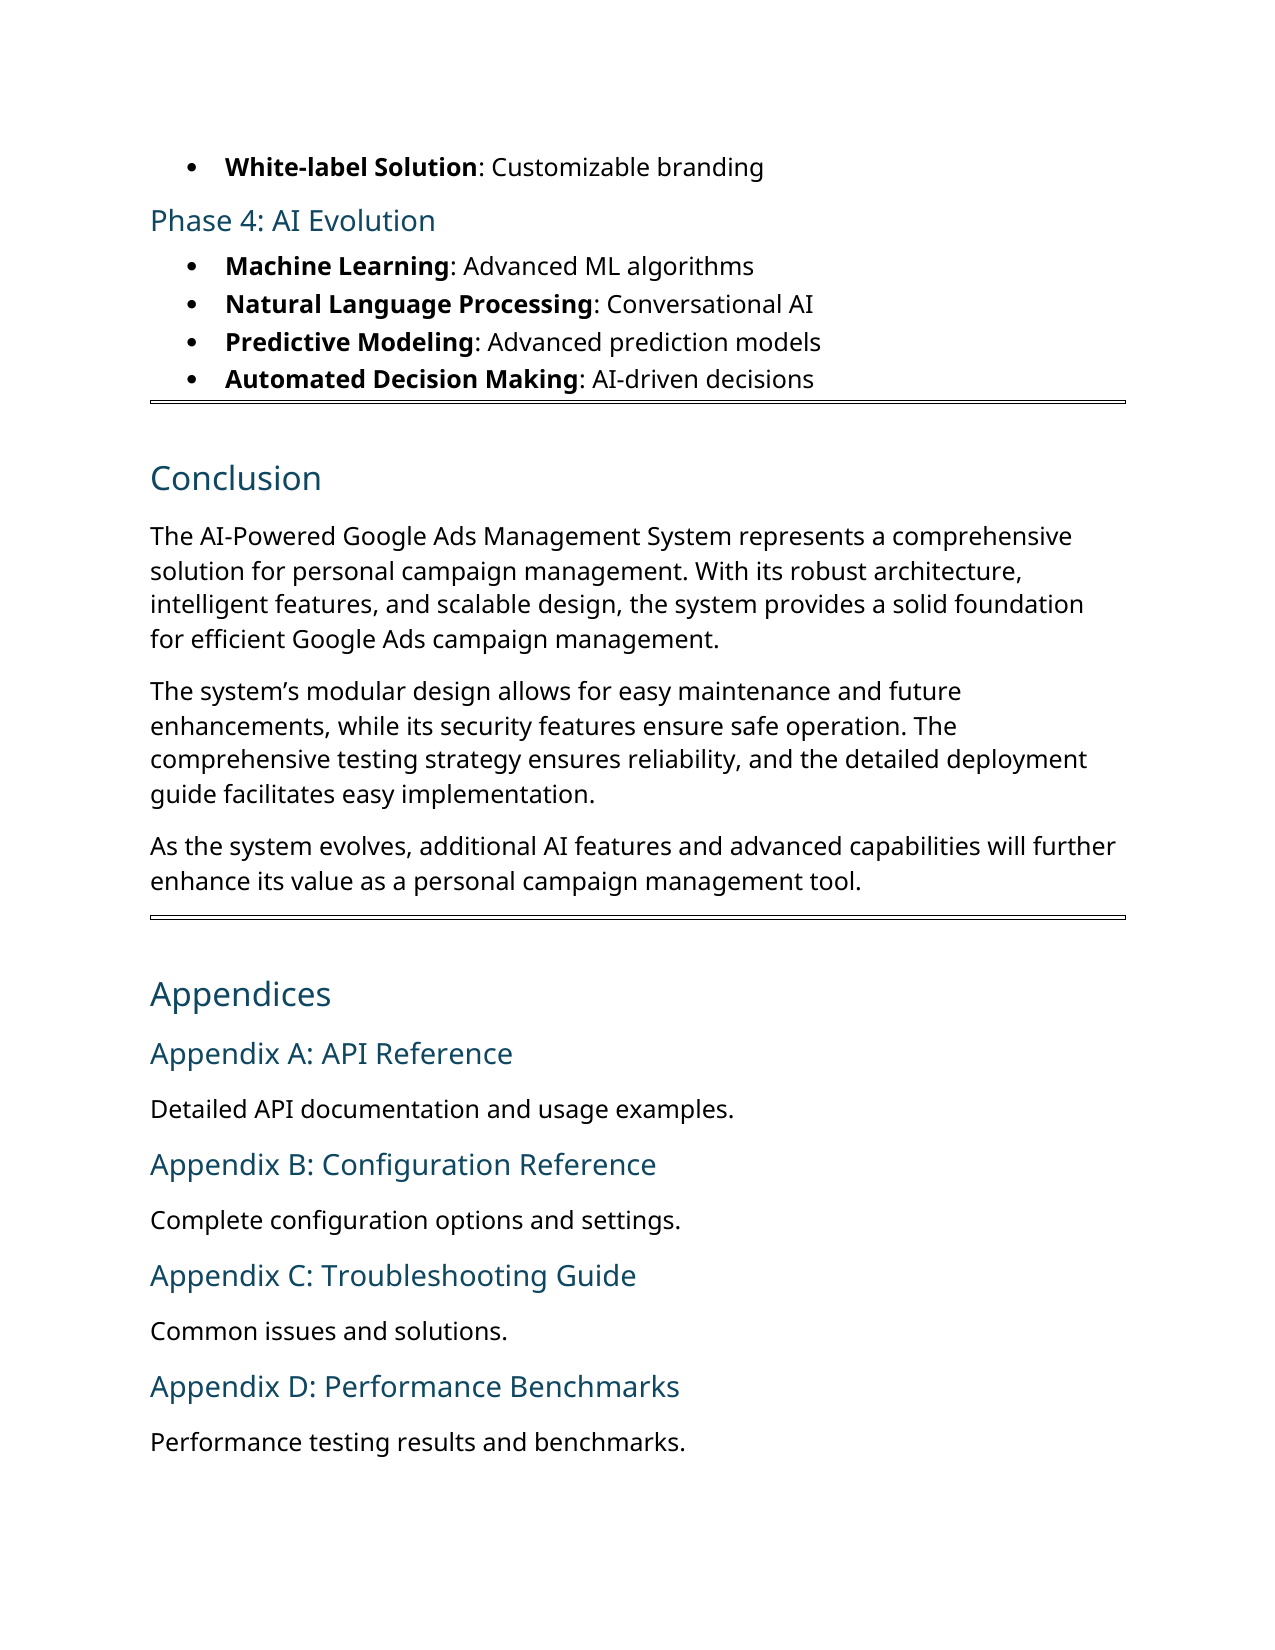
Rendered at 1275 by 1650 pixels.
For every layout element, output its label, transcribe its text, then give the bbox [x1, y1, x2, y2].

subtitle Appendix A: API Reference [150, 1033, 1125, 1073]
subtitle Appendix B: Configuration Reference [150, 1144, 1125, 1184]
text Detailed API documentation and usage examples. [150, 1091, 1125, 1125]
subtitle Appendices [150, 971, 1125, 1016]
subtitle Phase 4: AI Evolution [150, 201, 1125, 240]
list Predictive Modeling: Advanced prediction models [187, 324, 1125, 358]
list Natural Language Processing: Conversational AI [187, 287, 1125, 321]
text The AI-Powered Google Ads Management System represents a comprehensive solution for personal campaign management. With its robust architecture, intelligent features, and scalable design, the system provides a solid foundation for efficient Google Ads campaign management. [150, 519, 1125, 655]
text Common issues and solutions. [150, 1314, 1125, 1348]
list Automated Decision Making: AI-driven decisions [187, 362, 1125, 396]
text Complete configuration options and settings. [150, 1203, 1125, 1237]
text As the system evolves, additional AI features and advanced capabilities will further enhance its value as a personal campaign management tool. [150, 829, 1125, 897]
list White-label Solution: Customizable branding [187, 150, 1125, 184]
subtitle Appendix C: Troubleshooting Guide [150, 1255, 1125, 1295]
text Performance testing results and benchmarks. [150, 1425, 1125, 1459]
subtitle Conclusion [150, 455, 1125, 500]
text The system’s modular design allows for easy maintenance and future enhancements, while its security features ensure safe operation. The comprehensive testing strategy ensures reliability, and the detailed deployment guide facilitates easy implementation. [150, 674, 1125, 810]
list Machine Learning: Advanced ML algorithms [187, 249, 1125, 283]
subtitle Appendix D: Performance Benchmarks [150, 1367, 1125, 1406]
